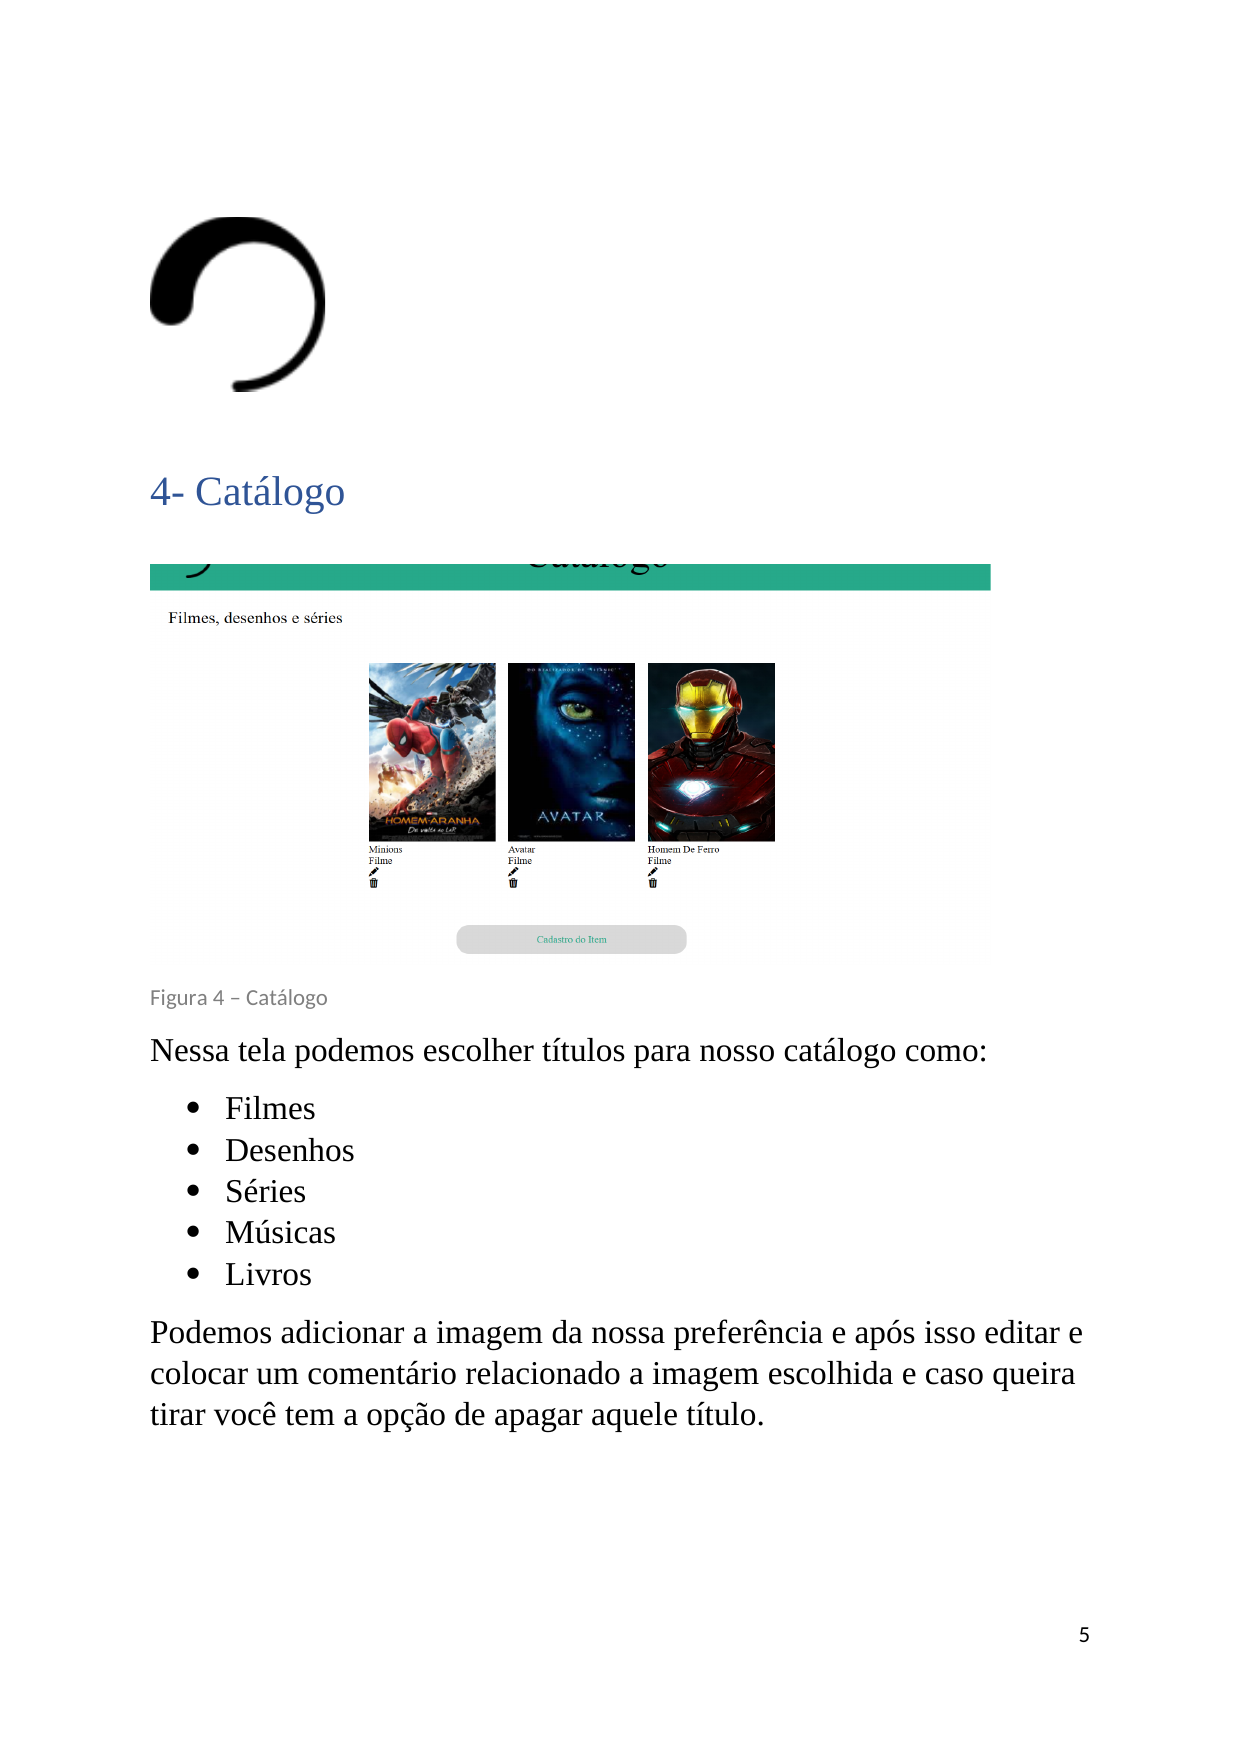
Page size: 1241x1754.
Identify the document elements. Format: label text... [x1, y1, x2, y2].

list Séries [187, 1171, 1090, 1209]
text Nessa tela podemos escolher títulos para nosso catálogo como: [150, 1030, 1090, 1069]
text Podemos adicionar a imagem da nossa preferência e após isso editar e colocar um comentário relacionado a imagem escolhida e caso queira tirar você tem a opção de apagar aquele título. [150, 1312, 1090, 1433]
list Desenhos [187, 1130, 1090, 1168]
subtitle 4- Catálogo [150, 466, 1090, 514]
picture [150, 564, 991, 965]
list Livros [187, 1254, 1090, 1292]
picture [150, 217, 325, 392]
text Figura 4 – Catálogo [150, 983, 1090, 1012]
list Músicas [187, 1212, 1090, 1251]
list Filmes [187, 1088, 1090, 1127]
